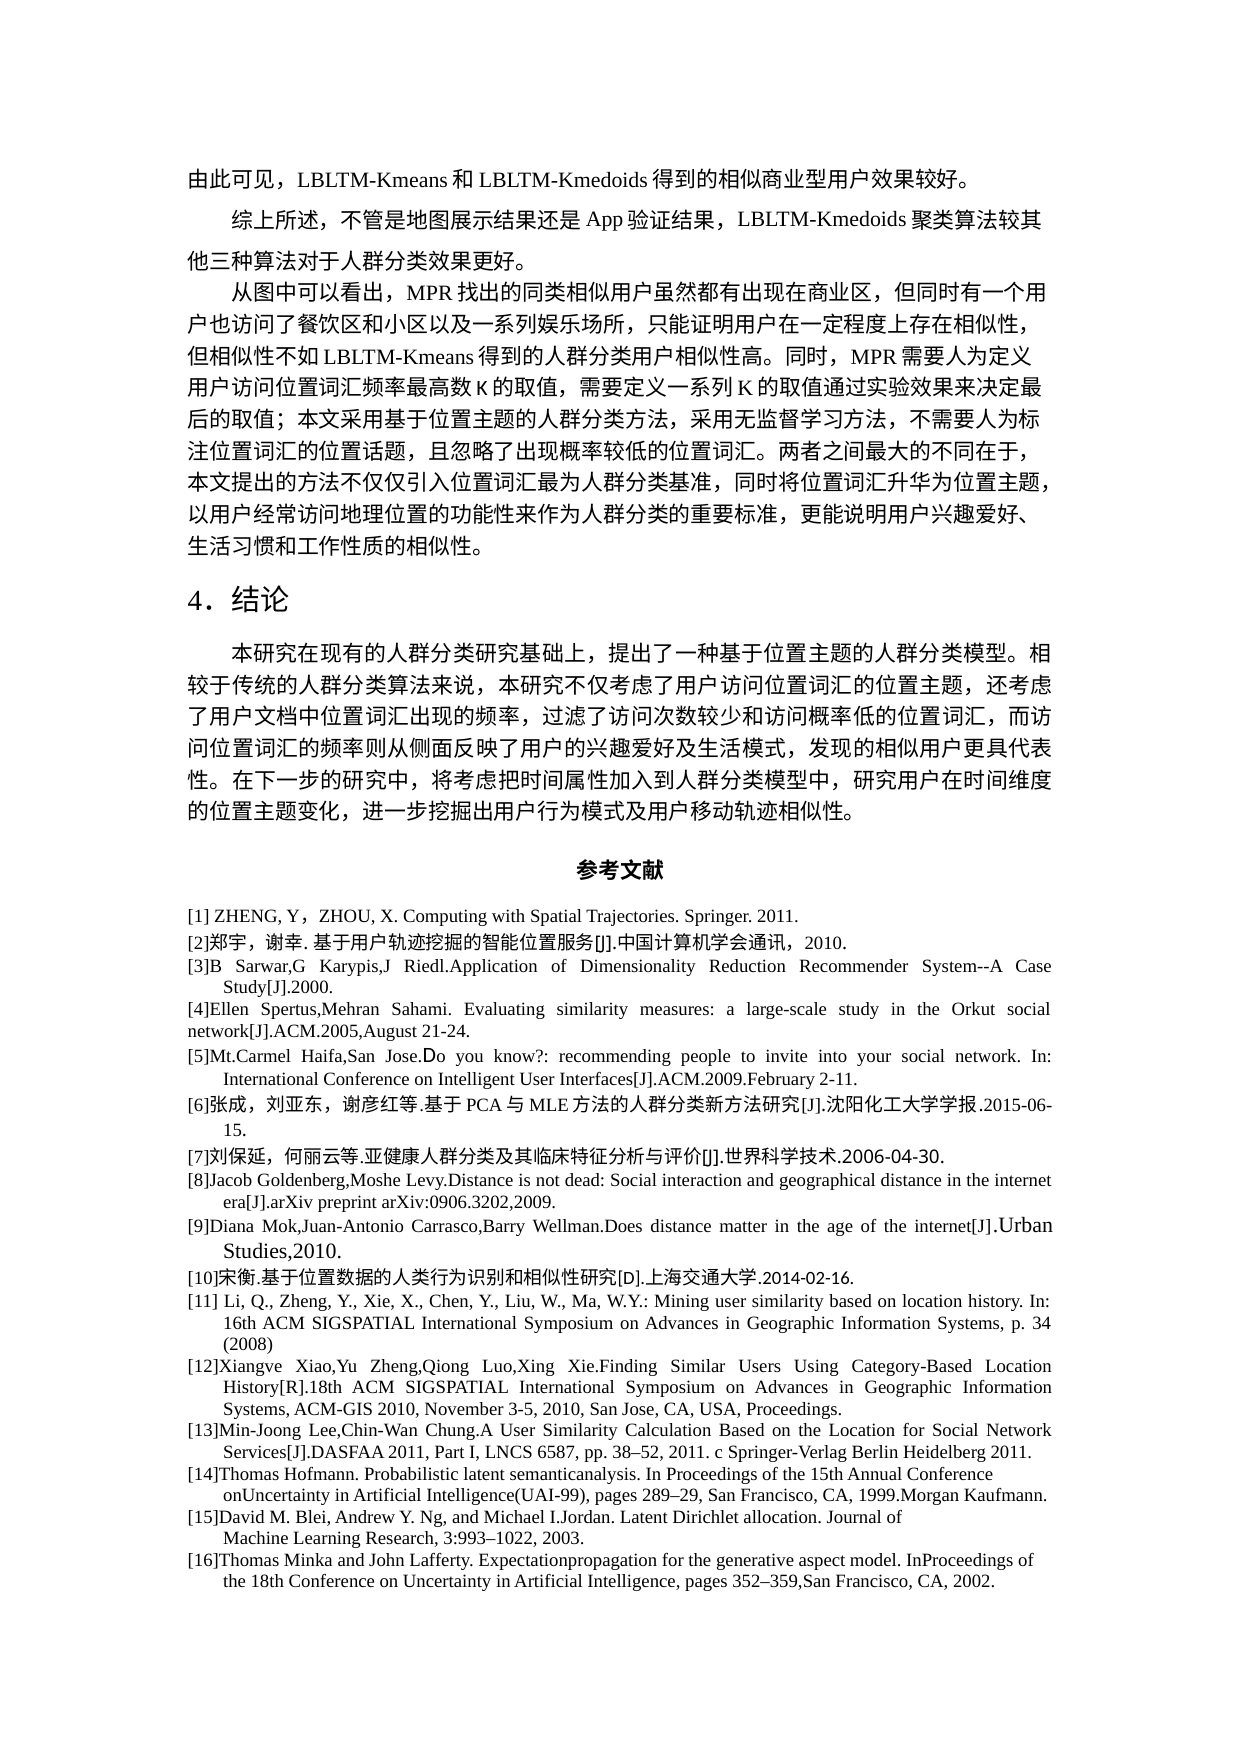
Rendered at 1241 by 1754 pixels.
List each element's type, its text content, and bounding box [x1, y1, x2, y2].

text [14]Thomas Hofmann. Probabilistic latent semanticanalysis. In Proceedings of the 15th Annual Conference onUncertainty in Artificial Intelligence(UAI-99), pages 289–29, San Francisco, CA, 1999.Morgan Kaufmann. [187, 1462, 1053, 1506]
text [13]Min-Joong Lee,Chin-Wan Chung.A User Similarity Calculation Based on the Location for Social Network Services[J].DASFAA 2011, Part I, LNCS 6587, pp. 38–52, 2011. c Springer-Verlag Berlin Heidelberg 2011. [187, 1419, 1053, 1462]
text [187, 162, 1053, 194]
text [2]郑宇，谢幸. 基于用户轨迹挖掘的智能位置服务[J].中国计算机学会通讯，2010. [187, 928, 1053, 955]
text [5]Mt.Carmel Haifa,San Jose.Do you know?: recommending people to invite into your social network. In: International Conference on Intelligent User Interfaces[J].ACM.2009.February 2-11. [187, 1041, 1053, 1089]
text [1] ZHENG, Y，ZHOU, X. Computing with Spatial Trajectories. Springer. 2011. [187, 901, 1053, 928]
text [8]Jacob Goldenberg,Moshe Levy.Distance is not dead: Social interaction and geographical distance in the internet era[J].arXiv preprint arXiv:0906.3202,2009. [187, 1169, 1053, 1212]
text [15]David M. Blei, Andrew Y. Ng, and Michael I.Jordan. Latent Dirichlet allocation. Journal of Machine Learning Research, 3:993–1022, 2003. [187, 1506, 1053, 1549]
text [10]宋衡.基于位置数据的人类行为识别和相似性研究[D].上海交通大学.2014-02-16. [187, 1263, 1053, 1290]
text [9]Diana Mok,Juan-Antonio Carrasco,Barry Wellman.Does distance matter in the age of the internet[J].Urban Studies,2010. [187, 1212, 1053, 1263]
text 从图中可以看出，MPR找出的同类相似用户虽然都有出现在商业区，但同时有一个用户也访问了餐饮区和小区以及一系列娱乐场所，只能证明用户在一定程度上存在相似性，但相似性不如LBLTM-Kmeans得到的人群分类用户相似性高。同时，MPR需要人为定义用户访问位置词汇频率最高数K的取值，需要定义一系列K的取值通过实验效果来决定最后的取值；本文采用基于位置主题的人群分类方法，采用无监督学习方法，不需要人为标注位置词汇的位置话题，且忽略了出现概率较低的位置词汇。两者之间最大的不同在于，本文提出的方法不仅仅引入位置词汇最为人群分类基准，同时将位置词汇升华为位置主题，以用户经常访问地理位置的功能性来作为人群分类的重要标准，更能说明用户兴趣爱好、生活习惯和工作性质的相似性。 [187, 275, 1053, 560]
text [4]Ellen Spertus,Mehran Sahami. Evaluating similarity measures: a large-scale study in the Orkut social network[J].ACM.2005,August 21-24. [187, 998, 1053, 1041]
text [12]Xiangve Xiao,Yu Zheng,Qiong Luo,Xing Xie.Finding Similar Users Using Category-Based Location History[R].18th ACM SIGSPATIAL International Symposium on Advances in Geographic Information Systems, ACM-GIS 2010, November 3-5, 2010, San Jose, CA, USA, Proceedings. [187, 1355, 1053, 1419]
text 本研究在现有的人群分类研究基础上，提出了一种基于位置主题的人群分类模型。相较于传统的人群分类算法来说，本研究不仅考虑了用户访问位置词汇的位置主题，还考虑了用户文档中位置词汇出现的频率，过滤了访问次数较少和访问概率低的位置词汇，而访问位置词汇的频率则从侧面反映了用户的兴趣爱好及生活模式，发现的相似用户更具代表性。在下一步的研究中，将考虑把时间属性加入到人群分类模型中，研究用户在时间维度的位置主题变化，进一步挖掘出用户行为模式及用户移动轨迹相似性。 [187, 636, 1053, 826]
text [11] Li, Q., Zheng, Y., Xie, X., Chen, Y., Liu, W., Ma, W.Y.: Mining user similarity based on location history. In: 16th ACM SIGSPATIAL International Symposium on Advances in Geographic Information Systems, p. 34 (2008) [187, 1290, 1053, 1355]
text 参考文献 [187, 853, 1053, 884]
text [6]张成，刘亚东，谢彦红等.基于PCA与MLE方法的人群分类新方法研究[J].沈阳化工大学学报.2015-06-15. [187, 1089, 1053, 1142]
text [7]刘保延，何丽云等.亚健康人群分类及其临床特征分析与评价[J].世界科学技术.2006-04-30. [187, 1142, 1053, 1169]
text [3]B Sarwar,G Karypis,J Riedl.Application of Dimensionality Reduction Recommender System--A Case Study[J].2000. [187, 955, 1053, 998]
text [187, 1549, 1053, 1592]
text 综上所述，不管是地图展示结果还是App验证结果，LBLTM-Kmedoids聚类算法较其他三种算法对于人群分类效果更好。 [187, 194, 1053, 275]
subtitle 结论 [187, 577, 1053, 619]
